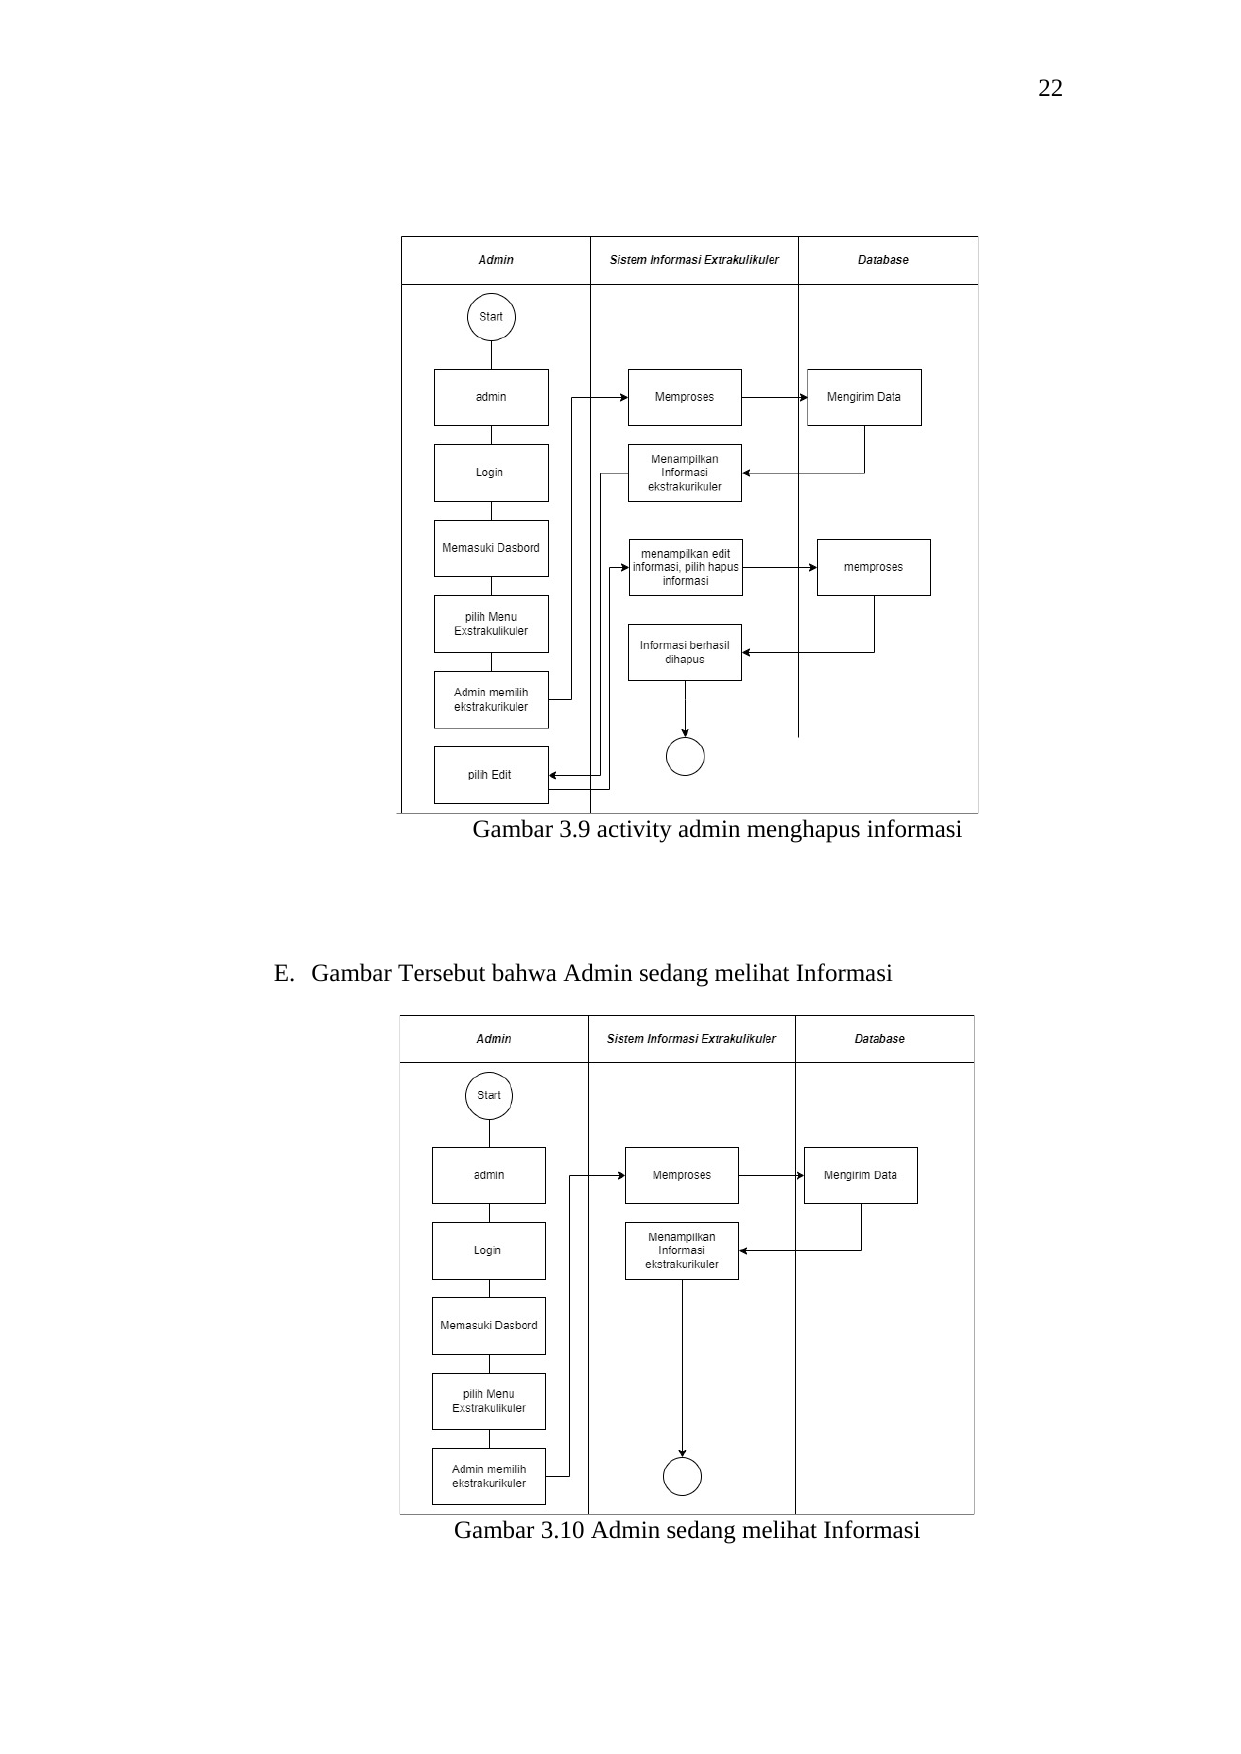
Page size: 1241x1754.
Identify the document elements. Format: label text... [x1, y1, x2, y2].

list Gambar 3.10 Admin sedang melihat Informasi [311, 1515, 1063, 1544]
picture [399, 1015, 975, 1515]
list Gambar Tersebut bahwa Admin sedang melihat Informasi [274, 958, 1063, 986]
picture [396, 236, 979, 814]
text Gambar 3.9 activity admin menghapus informasi [236, 814, 1063, 843]
